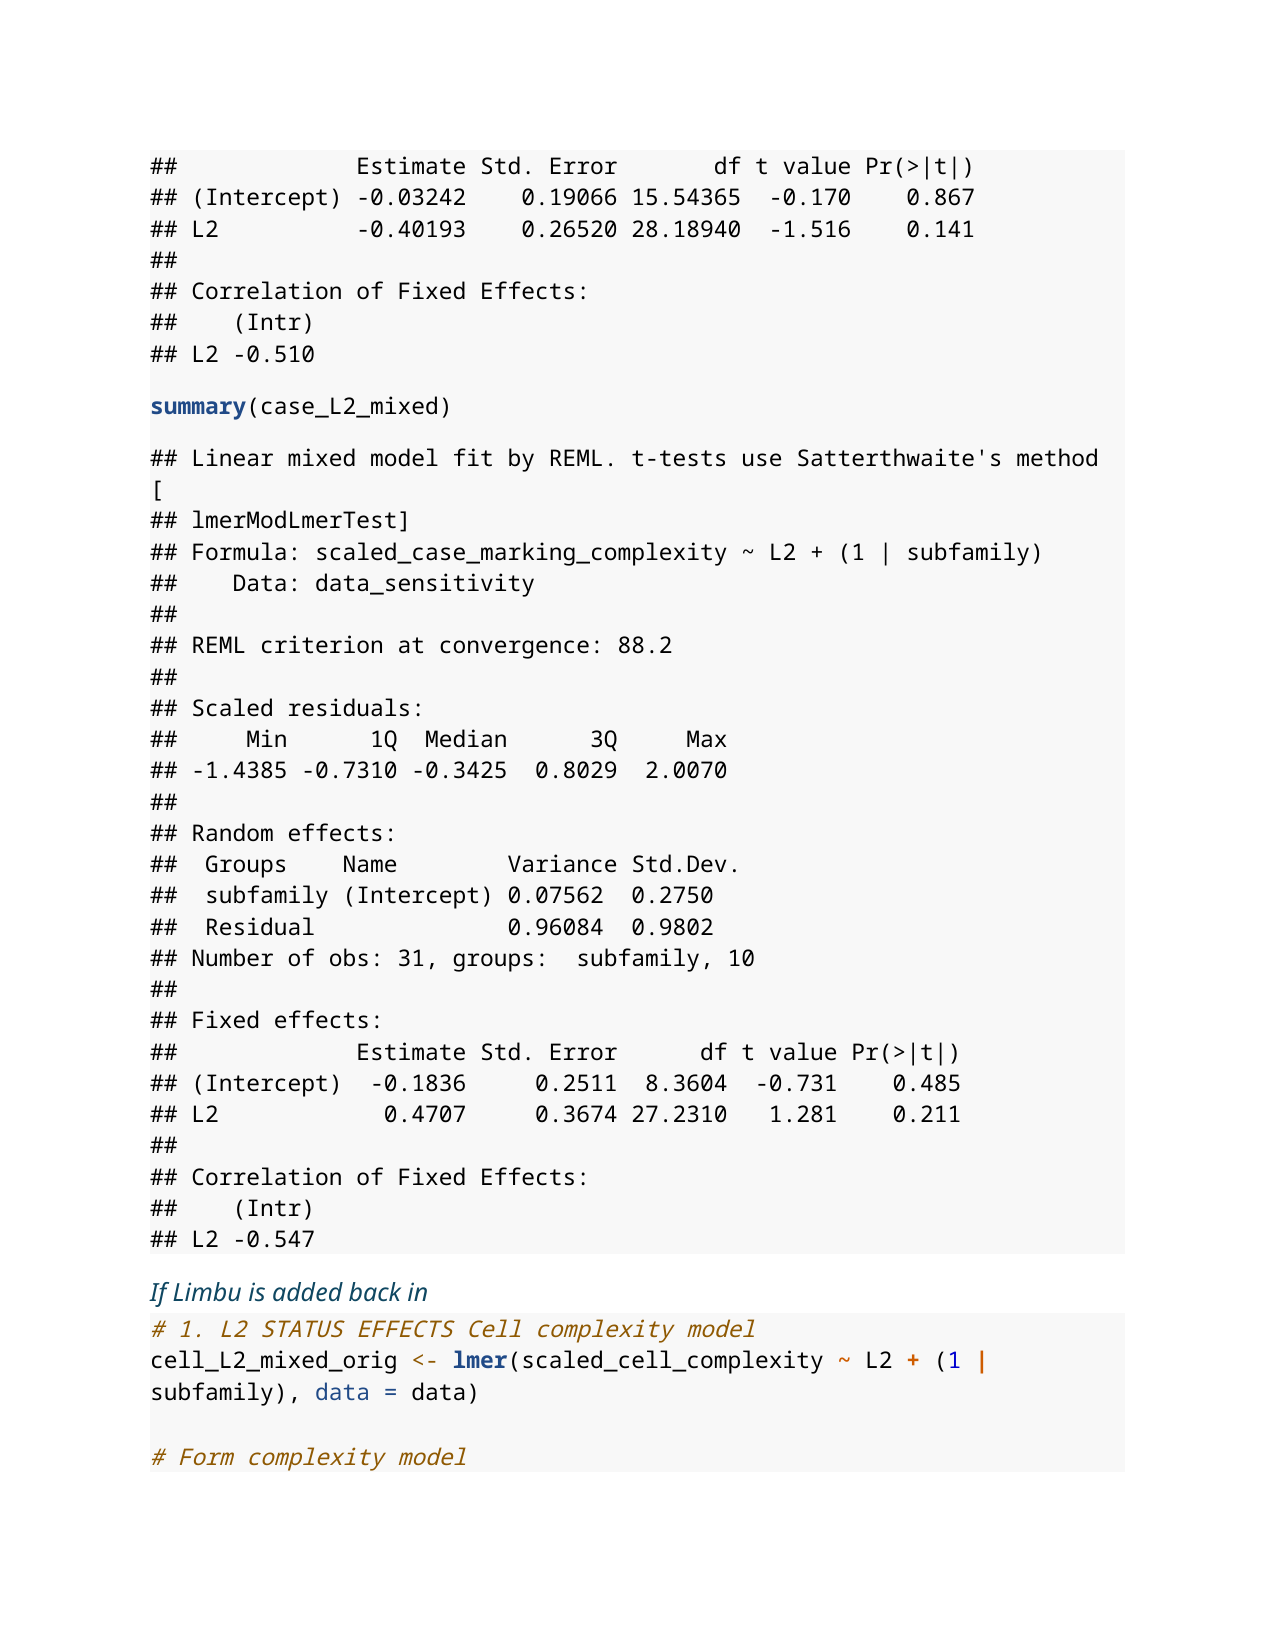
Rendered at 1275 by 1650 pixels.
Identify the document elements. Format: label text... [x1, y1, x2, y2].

subtitle If Limbu is added back in [150, 1275, 1125, 1309]
text ## Linear mixed model fit by REML. t-tests use Satterthwaite's method [ ## lmerModLmerTest] ## Formula: scaled_case_marking_complexity ~ L2 + (1 | subfamily) ## Data: data_sensitivity ## ## REML criterion at convergence: 88.2 ## ## Scaled residuals: ## Min 1Q Median 3Q Max ## -1.4385 -0.7310 -0.3425 0.8029 2.0070 ## ## Random effects: ## Groups Name Variance Std.Dev. ## subfamily (Intercept) 0.07562 0.2750 ## Residual 0.96084 0.9802 ## Number of obs: 31, groups: subfamily, 10 ## ## Fixed effects: ## Estimate Std. Error df t value Pr(>|t|) ## (Intercept) -0.1836 0.2511 8.3604 -0.731 0.485 ## L2 0.4707 0.3674 27.2310 1.281 0.211 ## ## Correlation of Fixed Effects: ## (Intr) ## L2 -0.547 [150, 442, 1125, 1254]
text summary(case_L2_mixed) [150, 389, 1125, 421]
